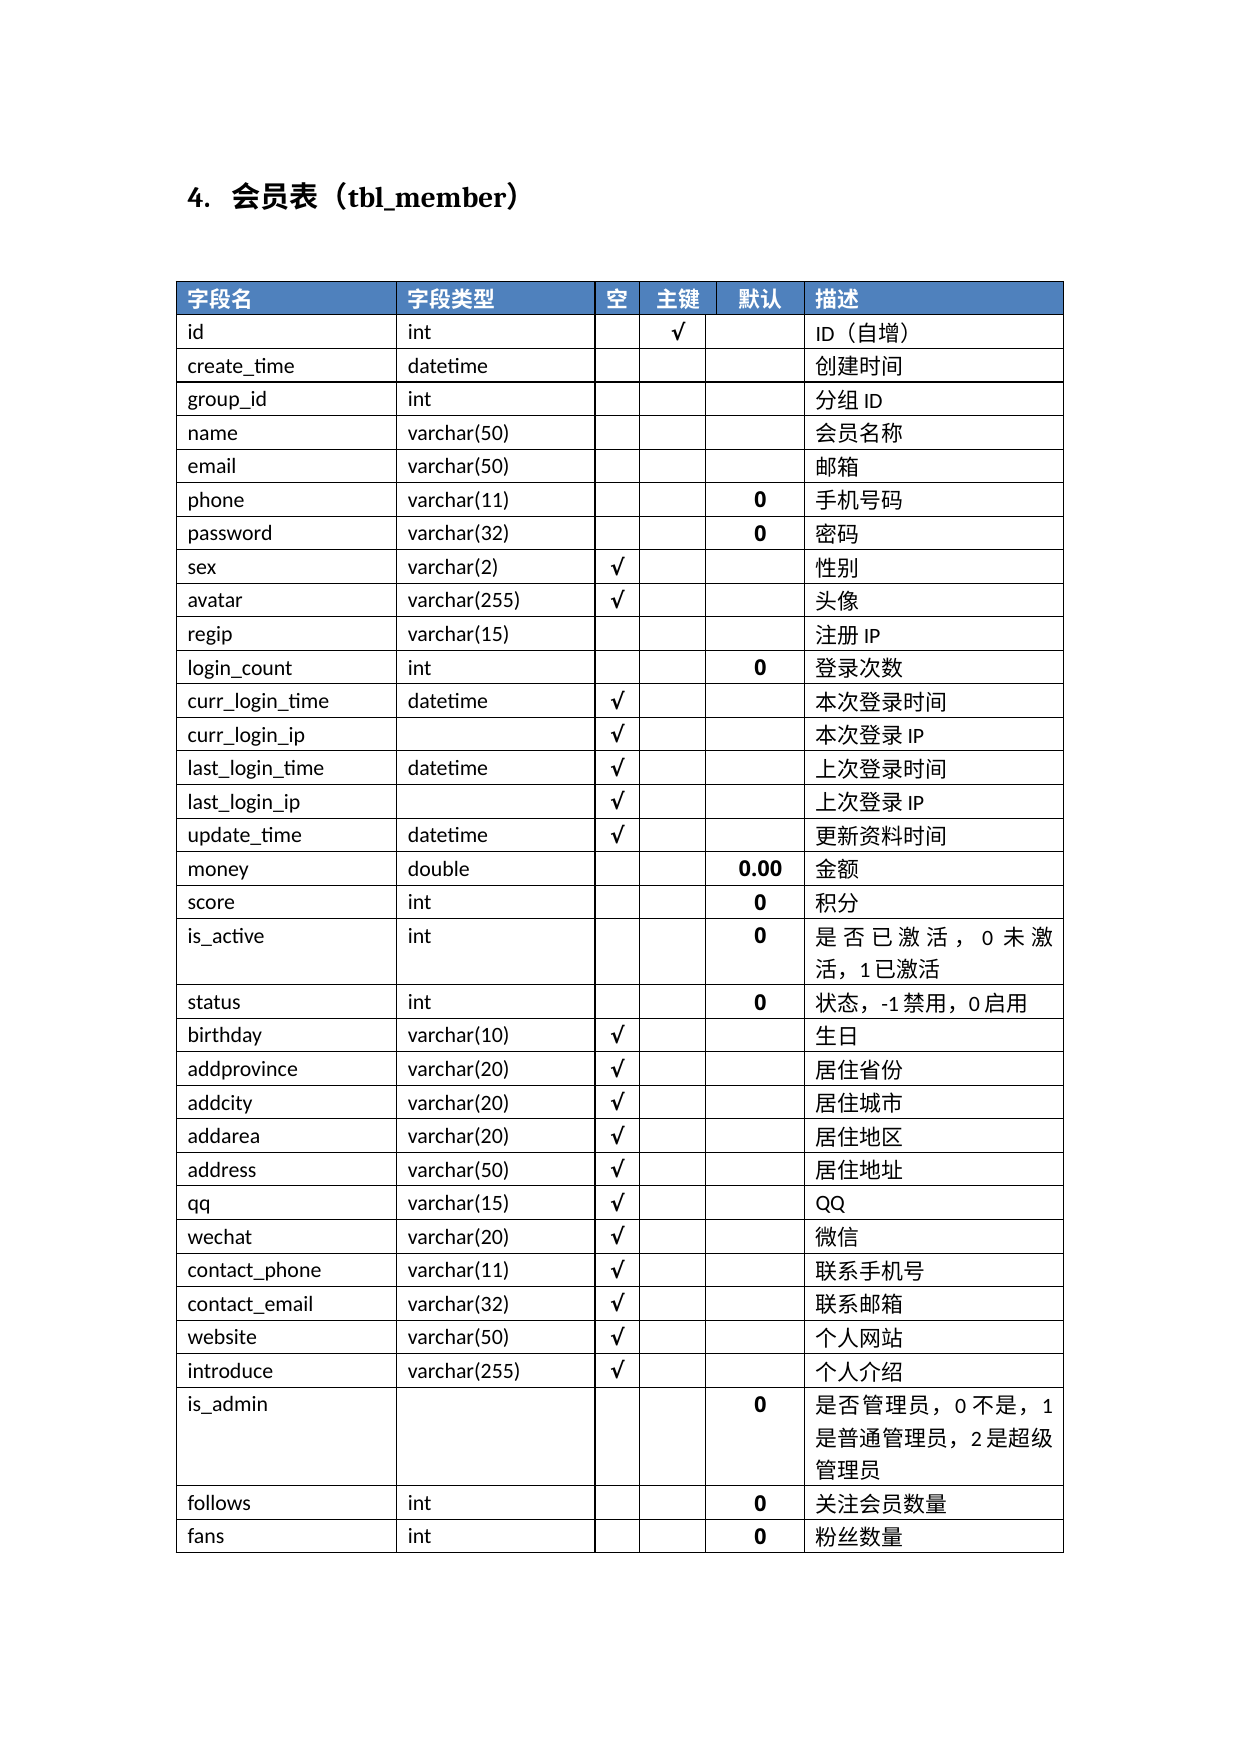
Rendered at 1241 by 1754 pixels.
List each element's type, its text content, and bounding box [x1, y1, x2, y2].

table_cell [640, 684, 705, 717]
table_cell 邮箱 [805, 450, 1063, 482]
table_cell √ [596, 1321, 639, 1353]
table_cell √ [596, 1287, 639, 1319]
table_cell [640, 1220, 705, 1252]
table_cell varchar(2) [397, 550, 594, 583]
table_cell address [177, 1153, 396, 1185]
table_cell √ [596, 1086, 639, 1118]
table_cell [640, 1254, 705, 1286]
table_cell [640, 852, 705, 884]
table_cell √ [596, 1153, 639, 1185]
table_cell [640, 1186, 705, 1219]
table_cell regip [177, 617, 396, 650]
table_cell [640, 1119, 705, 1152]
table_cell datetime [397, 751, 594, 784]
table_header 空 [596, 282, 639, 314]
table_cell [640, 819, 705, 851]
table_cell [706, 1186, 804, 1219]
table_cell is_admin [177, 1388, 396, 1485]
subtitle 会员表（tbl_member） [187, 162, 1053, 227]
table_cell [706, 349, 804, 381]
table_cell [706, 1019, 804, 1051]
table_header 主键 [640, 282, 716, 314]
table_cell 0 [706, 985, 804, 1018]
table_cell [640, 1287, 705, 1319]
table_cell login_count [177, 651, 396, 683]
table_cell [706, 584, 804, 616]
table_cell varchar(15) [397, 617, 594, 650]
table_cell varchar(50) [397, 416, 594, 448]
table_cell [706, 1052, 804, 1085]
table_cell 更新资料时间 [805, 819, 1063, 851]
table_cell [706, 1086, 804, 1118]
table_cell [640, 718, 705, 750]
table_cell last_login_ip [177, 785, 396, 817]
table_cell √ [596, 550, 639, 583]
table_cell 0 [706, 651, 804, 683]
table_cell [706, 1254, 804, 1286]
table_cell 会员名称 [805, 416, 1063, 448]
table_cell [596, 416, 639, 448]
table_cell 0 [706, 517, 804, 549]
table_cell [706, 819, 804, 851]
table_cell 联系手机号 [805, 1254, 1063, 1286]
table_cell varchar(50) [397, 1153, 594, 1185]
table_cell 密码 [805, 517, 1063, 549]
table_cell √ [596, 785, 639, 817]
table_cell [706, 450, 804, 482]
table_cell 0 [706, 886, 804, 918]
table_cell [706, 684, 804, 717]
table_cell √ [596, 1052, 639, 1085]
table_cell website [177, 1321, 396, 1353]
table_cell [640, 651, 705, 683]
table_header 默认 [717, 282, 804, 314]
table_cell int [397, 919, 594, 984]
table_cell [706, 718, 804, 750]
table_cell datetime [397, 684, 594, 717]
table_cell [596, 919, 639, 984]
table_cell [640, 383, 705, 415]
table_cell 0 [706, 483, 804, 516]
table_cell 上次登录时间 [805, 751, 1063, 784]
table_cell follows [177, 1486, 396, 1519]
table_cell varchar(11) [397, 483, 594, 516]
table_cell √ [596, 1186, 639, 1219]
table_cell 手机号码 [805, 483, 1063, 516]
table_cell 头像 [805, 584, 1063, 616]
table_cell √ [596, 584, 639, 616]
table_cell [640, 1354, 705, 1387]
table_cell 居住地区 [805, 1119, 1063, 1152]
table_cell varchar(15) [397, 1186, 594, 1219]
table_cell [596, 349, 639, 381]
table_cell 个人介绍 [805, 1354, 1063, 1387]
table_cell [596, 651, 639, 683]
table_cell [596, 383, 639, 415]
table_cell [640, 1520, 705, 1552]
table_cell [397, 1388, 594, 1485]
table_cell group_id [177, 383, 396, 415]
table_cell update_time [177, 819, 396, 851]
table_cell √ [596, 1119, 639, 1152]
table_cell birthday [177, 1019, 396, 1051]
table_cell 粉丝数量 [805, 1520, 1063, 1552]
table_cell [596, 985, 639, 1018]
table_cell sex [177, 550, 396, 583]
table_cell varchar(50) [397, 1321, 594, 1353]
table_cell money [177, 852, 396, 884]
table_cell 0 [706, 1520, 804, 1552]
table_cell [596, 450, 639, 482]
table_cell curr_login_ip [177, 718, 396, 750]
table_cell [397, 785, 594, 817]
table_cell score [177, 886, 396, 918]
table_cell [640, 1019, 705, 1051]
table_cell √ [596, 718, 639, 750]
table_cell √ [596, 1019, 639, 1051]
table_cell [706, 416, 804, 448]
table_cell introduce [177, 1354, 396, 1387]
table_cell varchar(255) [397, 584, 594, 616]
table_cell 本次登录时间 [805, 684, 1063, 717]
table_cell create_time [177, 349, 396, 381]
table_cell 生日 [805, 1019, 1063, 1051]
table_cell varchar(10) [397, 1019, 594, 1051]
table_cell [640, 1388, 705, 1485]
table_cell 联系邮箱 [805, 1287, 1063, 1319]
table_cell 0.00 [706, 852, 804, 884]
table_cell √ [596, 1354, 639, 1387]
table_cell [596, 1486, 639, 1519]
table_cell int [397, 1520, 594, 1552]
table_cell [706, 751, 804, 784]
table_cell 创建时间 [805, 349, 1063, 381]
table_cell 是否已激活，0未激活，1已激活 [805, 919, 1063, 984]
table_cell [596, 483, 639, 516]
table_cell varchar(11) [397, 1254, 594, 1286]
table_cell [640, 1321, 705, 1353]
table_cell [596, 886, 639, 918]
table_cell 0 [706, 919, 804, 984]
table_cell int [397, 886, 594, 918]
table_cell 注册IP [805, 617, 1063, 650]
table_cell √ [596, 819, 639, 851]
table_cell [596, 315, 639, 348]
table_cell ID（自增） [805, 315, 1063, 348]
table_cell name [177, 416, 396, 448]
table_cell [596, 1388, 639, 1485]
table_header 字段名 [177, 282, 396, 314]
table_cell [706, 550, 804, 583]
table_cell varchar(32) [397, 1287, 594, 1319]
table_cell √ [596, 1254, 639, 1286]
table_cell datetime [397, 349, 594, 381]
table_cell [397, 718, 594, 750]
table_cell double [397, 852, 594, 884]
table_cell int [397, 651, 594, 683]
table_cell status [177, 985, 396, 1018]
table_cell [706, 383, 804, 415]
table_cell curr_login_time [177, 684, 396, 717]
table_cell [640, 550, 705, 583]
table_cell varchar(20) [397, 1220, 594, 1252]
table_cell [706, 1354, 804, 1387]
table_cell 关注会员数量 [805, 1486, 1063, 1519]
table_cell 居住省份 [805, 1052, 1063, 1085]
table_cell QQ [805, 1186, 1063, 1219]
table_cell 居住地址 [805, 1153, 1063, 1185]
table_cell last_login_time [177, 751, 396, 784]
table_cell [640, 751, 705, 784]
table_cell varchar(20) [397, 1119, 594, 1152]
table_cell datetime [397, 819, 594, 851]
table_cell [706, 1153, 804, 1185]
table_cell 居住城市 [805, 1086, 1063, 1118]
table_cell avatar [177, 584, 396, 616]
table_cell wechat [177, 1220, 396, 1252]
table_cell email [177, 450, 396, 482]
table_cell [706, 785, 804, 817]
table_cell [706, 1287, 804, 1319]
table_cell √ [596, 1220, 639, 1252]
table_cell 分组ID [805, 383, 1063, 415]
table_cell [706, 617, 804, 650]
table_cell √ [596, 684, 639, 717]
table_cell 0 [706, 1486, 804, 1519]
table_cell [706, 1321, 804, 1353]
table_cell [706, 1119, 804, 1152]
table_cell [640, 450, 705, 482]
table_cell 上次登录IP [805, 785, 1063, 817]
table_cell password [177, 517, 396, 549]
table_cell int [397, 1486, 594, 1519]
table_cell varchar(255) [397, 1354, 594, 1387]
table_cell is_active [177, 919, 396, 984]
table_cell [640, 985, 705, 1018]
table_cell varchar(20) [397, 1052, 594, 1085]
table_cell int [397, 383, 594, 415]
table_cell [640, 1052, 705, 1085]
table_cell [640, 483, 705, 516]
table_cell [706, 1220, 804, 1252]
table_cell contact_email [177, 1287, 396, 1319]
table_cell 积分 [805, 886, 1063, 918]
table_cell contact_phone [177, 1254, 396, 1286]
table_cell [596, 852, 639, 884]
table_cell [640, 349, 705, 381]
table_cell [640, 1486, 705, 1519]
table_cell addarea [177, 1119, 396, 1152]
table_cell √ [596, 751, 639, 784]
table_cell 性别 [805, 550, 1063, 583]
table_cell [640, 1086, 705, 1118]
table_cell √ [640, 315, 705, 348]
table_cell 本次登录IP [805, 718, 1063, 750]
table_cell 微信 [805, 1220, 1063, 1252]
table_cell 0 [706, 1388, 804, 1485]
table_cell [640, 919, 705, 984]
table_cell [640, 416, 705, 448]
table_cell [640, 886, 705, 918]
table_cell id [177, 315, 396, 348]
table_cell [596, 517, 639, 549]
table_cell addcity [177, 1086, 396, 1118]
table_cell 登录次数 [805, 651, 1063, 683]
table_cell varchar(20) [397, 1086, 594, 1118]
table_cell [640, 517, 705, 549]
table_cell 金额 [805, 852, 1063, 884]
table_cell [640, 617, 705, 650]
table_cell [596, 1520, 639, 1552]
table_cell qq [177, 1186, 396, 1219]
table_cell [706, 315, 804, 348]
table_cell addprovince [177, 1052, 396, 1085]
table_cell 状态，-1禁用，0启用 [805, 985, 1063, 1018]
table_cell varchar(32) [397, 517, 594, 549]
table_cell fans [177, 1520, 396, 1552]
table_header 字段类型 [397, 282, 594, 314]
table_cell [596, 617, 639, 650]
table_cell 是否管理员，0不是，1是普通管理员，2是超级管理员 [805, 1388, 1063, 1485]
table_cell phone [177, 483, 396, 516]
table_cell int [397, 315, 594, 348]
table_cell [640, 1153, 705, 1185]
table_cell 个人网站 [805, 1321, 1063, 1353]
table_cell int [397, 985, 594, 1018]
table_cell [640, 584, 705, 616]
table_header 描述 [805, 282, 1063, 314]
table_cell varchar(50) [397, 450, 594, 482]
table_cell [640, 785, 705, 817]
